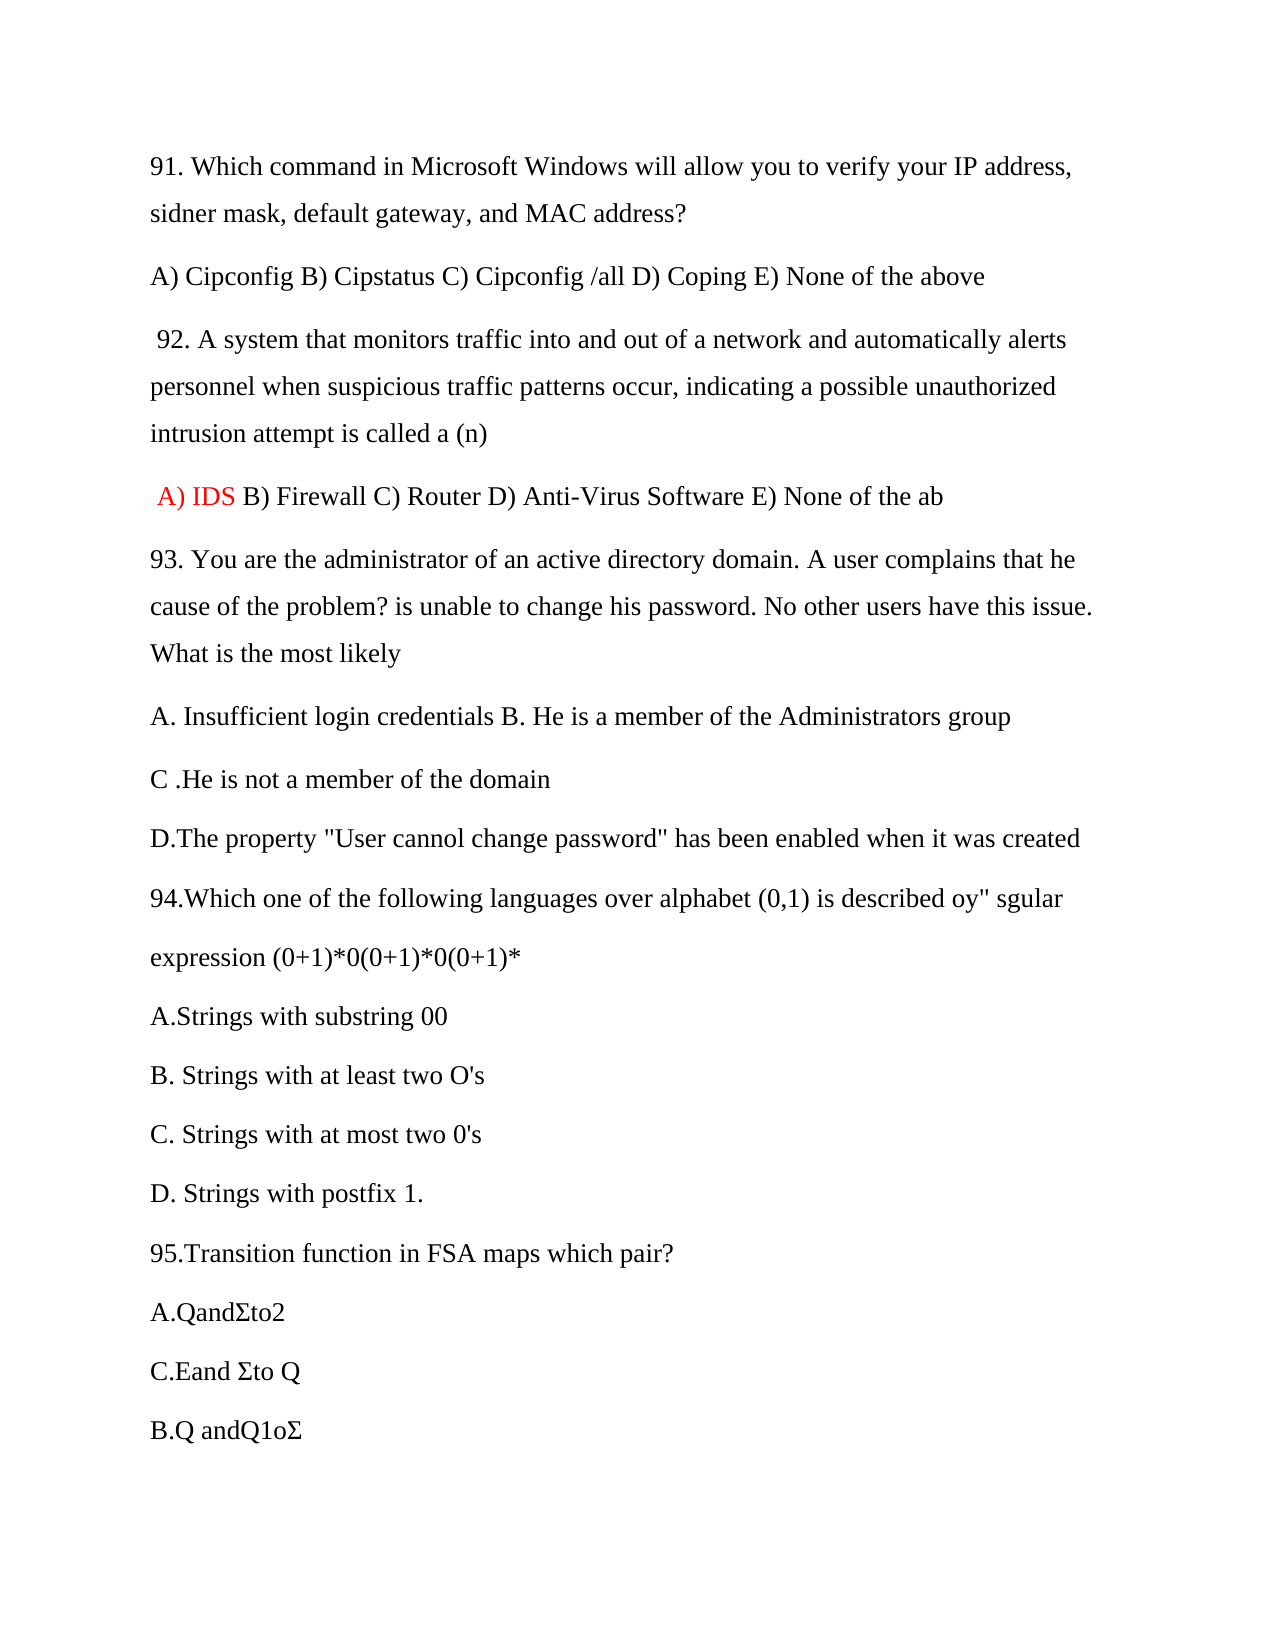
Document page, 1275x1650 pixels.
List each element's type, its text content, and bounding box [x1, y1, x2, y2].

text expression (0+1)*0(0+1)*0(0+1)* [150, 941, 1125, 972]
text D.The property "User cannol change password" has been enabled when it was created [150, 822, 1125, 854]
text B. Strings with at least two O's [150, 1059, 1125, 1090]
text A.QandΣto2 [150, 1296, 1125, 1327]
text D. Strings with postfix 1. [150, 1177, 1125, 1209]
text C. Strings with at most two 0's [150, 1118, 1125, 1149]
text B.Q andQ1oΣ [150, 1414, 1125, 1445]
text 93. You are the administrator of an active directory domain. A user complains that he cause of the problem? is unable to change his password. No other users have this issue. What is the most likely [150, 543, 1125, 668]
text 95.Transition function in FSA maps which pair? [150, 1237, 1125, 1268]
text A) IDS B) Firewall C) Router D) Anti-Virus Software E) None of the ab [150, 480, 1125, 511]
text C.Eand Σto Q [150, 1355, 1125, 1386]
text A) Cipconfig B) Cipstatus C) Cipconfig /all D) Coping E) None of the above [150, 260, 1125, 291]
text C .He is not a member of the domain [150, 763, 1125, 794]
text A.Strings with substring 00 [150, 1000, 1125, 1031]
text 92. A system that monitors traffic into and out of a network and automatically alerts personnel when suspicious traffic patterns occur, indicating a possible unauthorized intrusion attempt is called a (n) [150, 323, 1125, 448]
text A. Insufficient login credentials B. He is a member of the Administrators group [150, 700, 1125, 731]
text 91. Which command in Microsoft Windows will allow you to verify your IP address, sidner mask, default gateway, and MAC address? [150, 150, 1125, 228]
text 94.Which one of the following languages over alphabet (0,1) is described oy" sgular [150, 882, 1125, 913]
